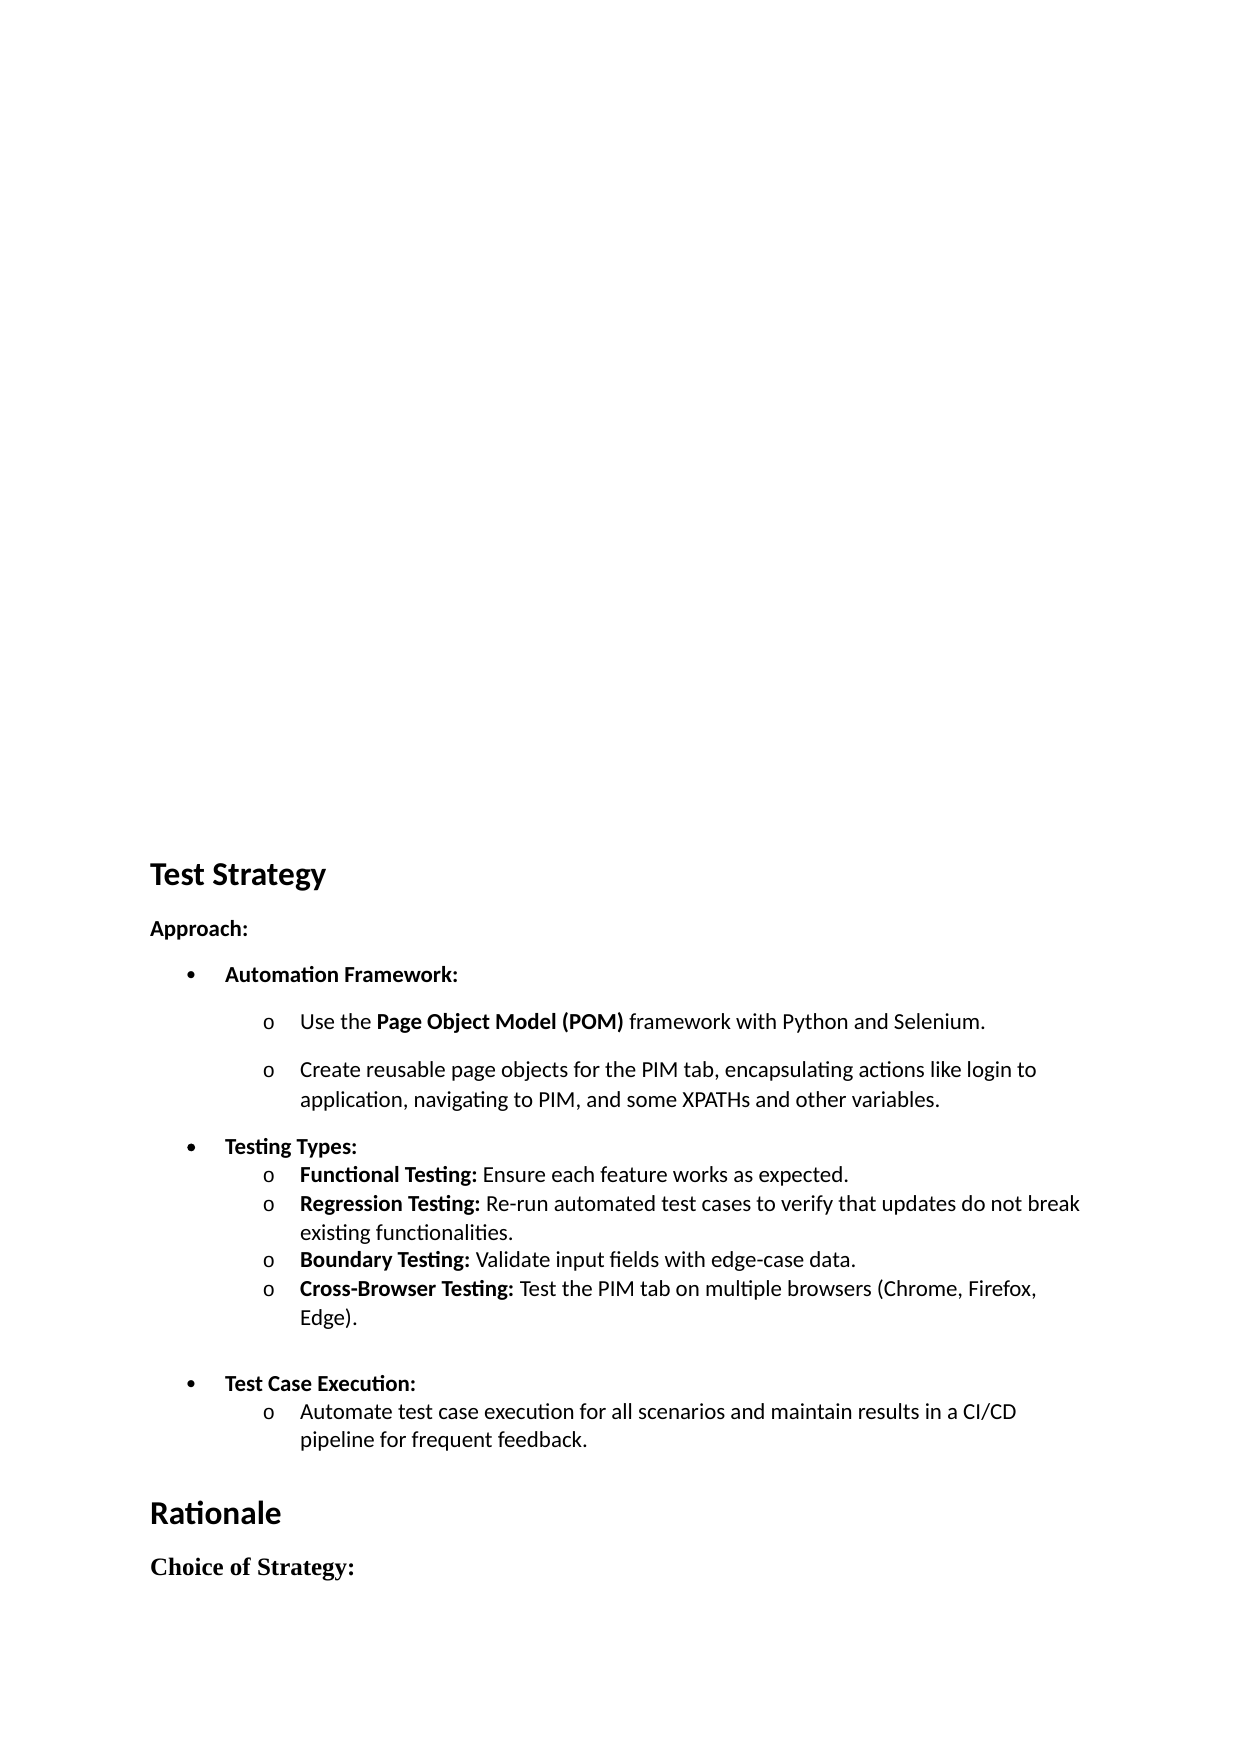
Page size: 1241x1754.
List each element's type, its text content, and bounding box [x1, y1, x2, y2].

list Boundary Testing: Validate input fields with edge-case data. [262, 1261, 1090, 1289]
list Regression Testing: Re-run automated test cases to verify that updates do not break existing functionalities. [262, 1199, 1090, 1256]
list Cross-Browser Testing: Test the PIM tab on multiple browsers (Chrome, Firefox, Edge). [262, 1294, 1090, 1351]
list Functional Testing: Ensure each feature works as expected. [262, 1166, 1090, 1194]
text Test Strategy [150, 853, 1090, 894]
text Rationale [150, 1517, 1090, 1558]
list Use the Page Object Model (POM) framework with Python and Selenium. [262, 1007, 1090, 1036]
list Create reusable page objects for the PIM tab, encapsulating actions like login to application, navigating to PIM, and some XPATHs and other variables. [262, 1055, 1090, 1114]
list Automation Framework: [187, 961, 1090, 989]
list Automate test case execution for all scenarios and maintain results in a CI/CD pipeline for frequent feedback. [262, 1422, 1090, 1479]
list Test Case Execution: [187, 1389, 1090, 1417]
text Approach: [150, 914, 1090, 942]
list Testing Types: [187, 1132, 1090, 1161]
